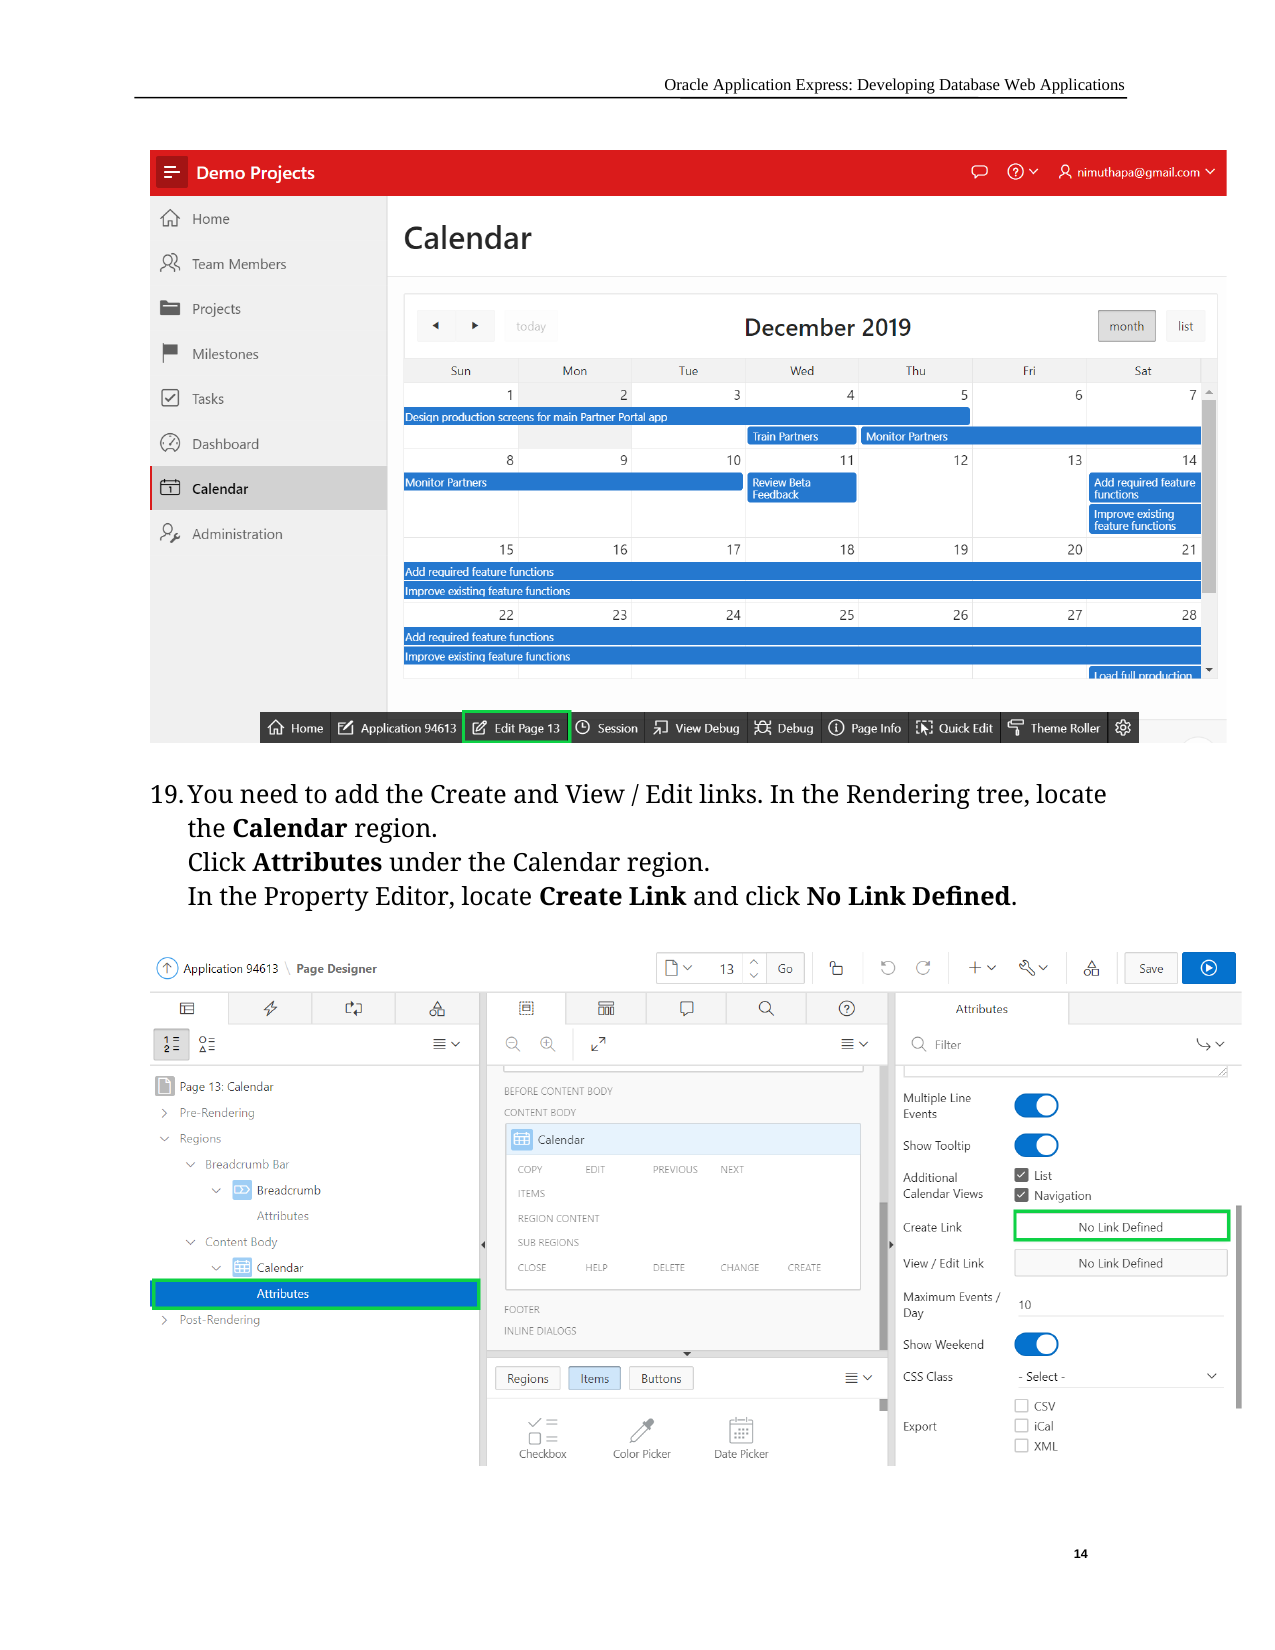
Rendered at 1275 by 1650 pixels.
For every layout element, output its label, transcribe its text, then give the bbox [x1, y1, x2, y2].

list You need to add the Create and View / Edit links. In the Rendering tree, locate the Calendar region. Click Attributes under the Calendar region. In the Property Editor, locate Create Link and click No Link Defined. [150, 776, 1125, 946]
picture [150, 150, 1227, 743]
picture [150, 946, 1242, 1466]
